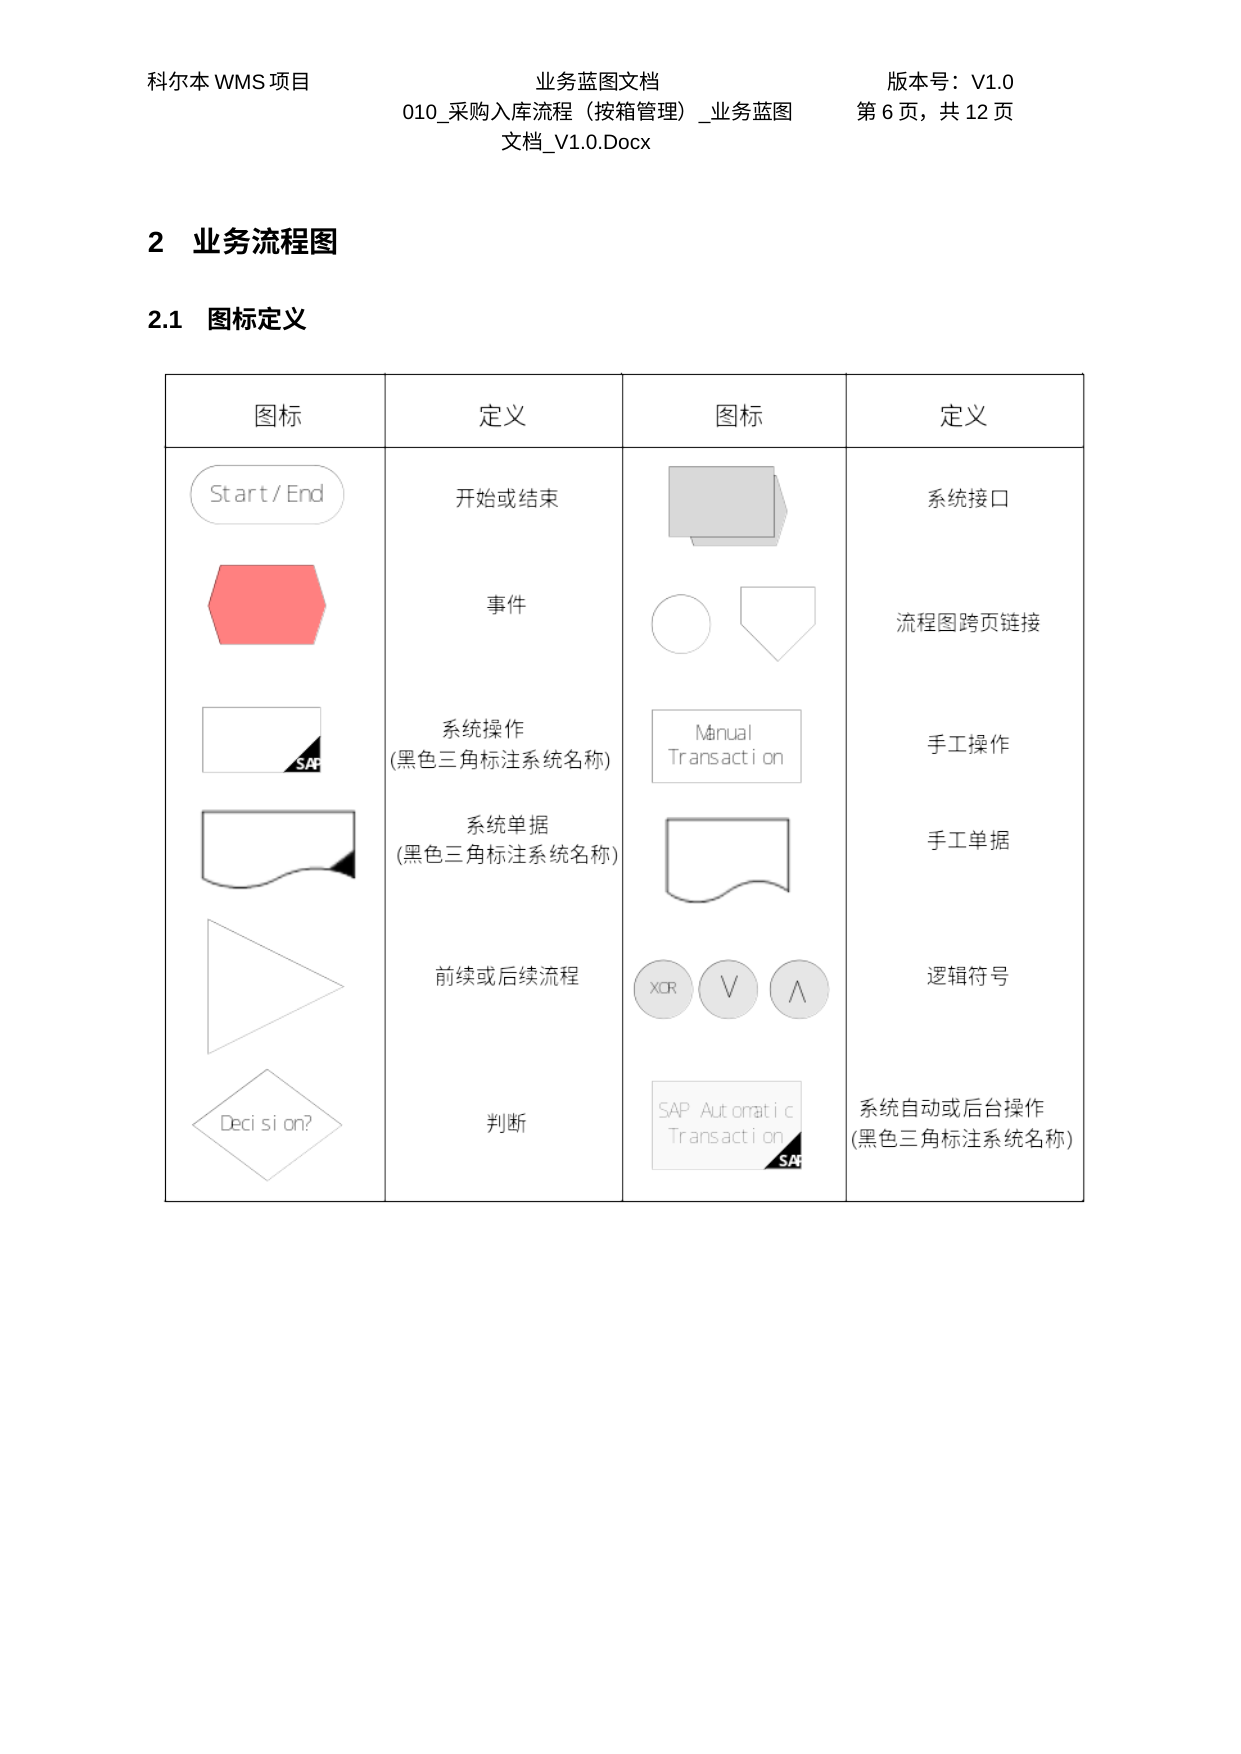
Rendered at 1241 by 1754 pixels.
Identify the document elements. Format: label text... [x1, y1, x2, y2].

subtitle 图标定义 [148, 285, 1240, 350]
subtitle 业务流程图 [148, 207, 1240, 272]
